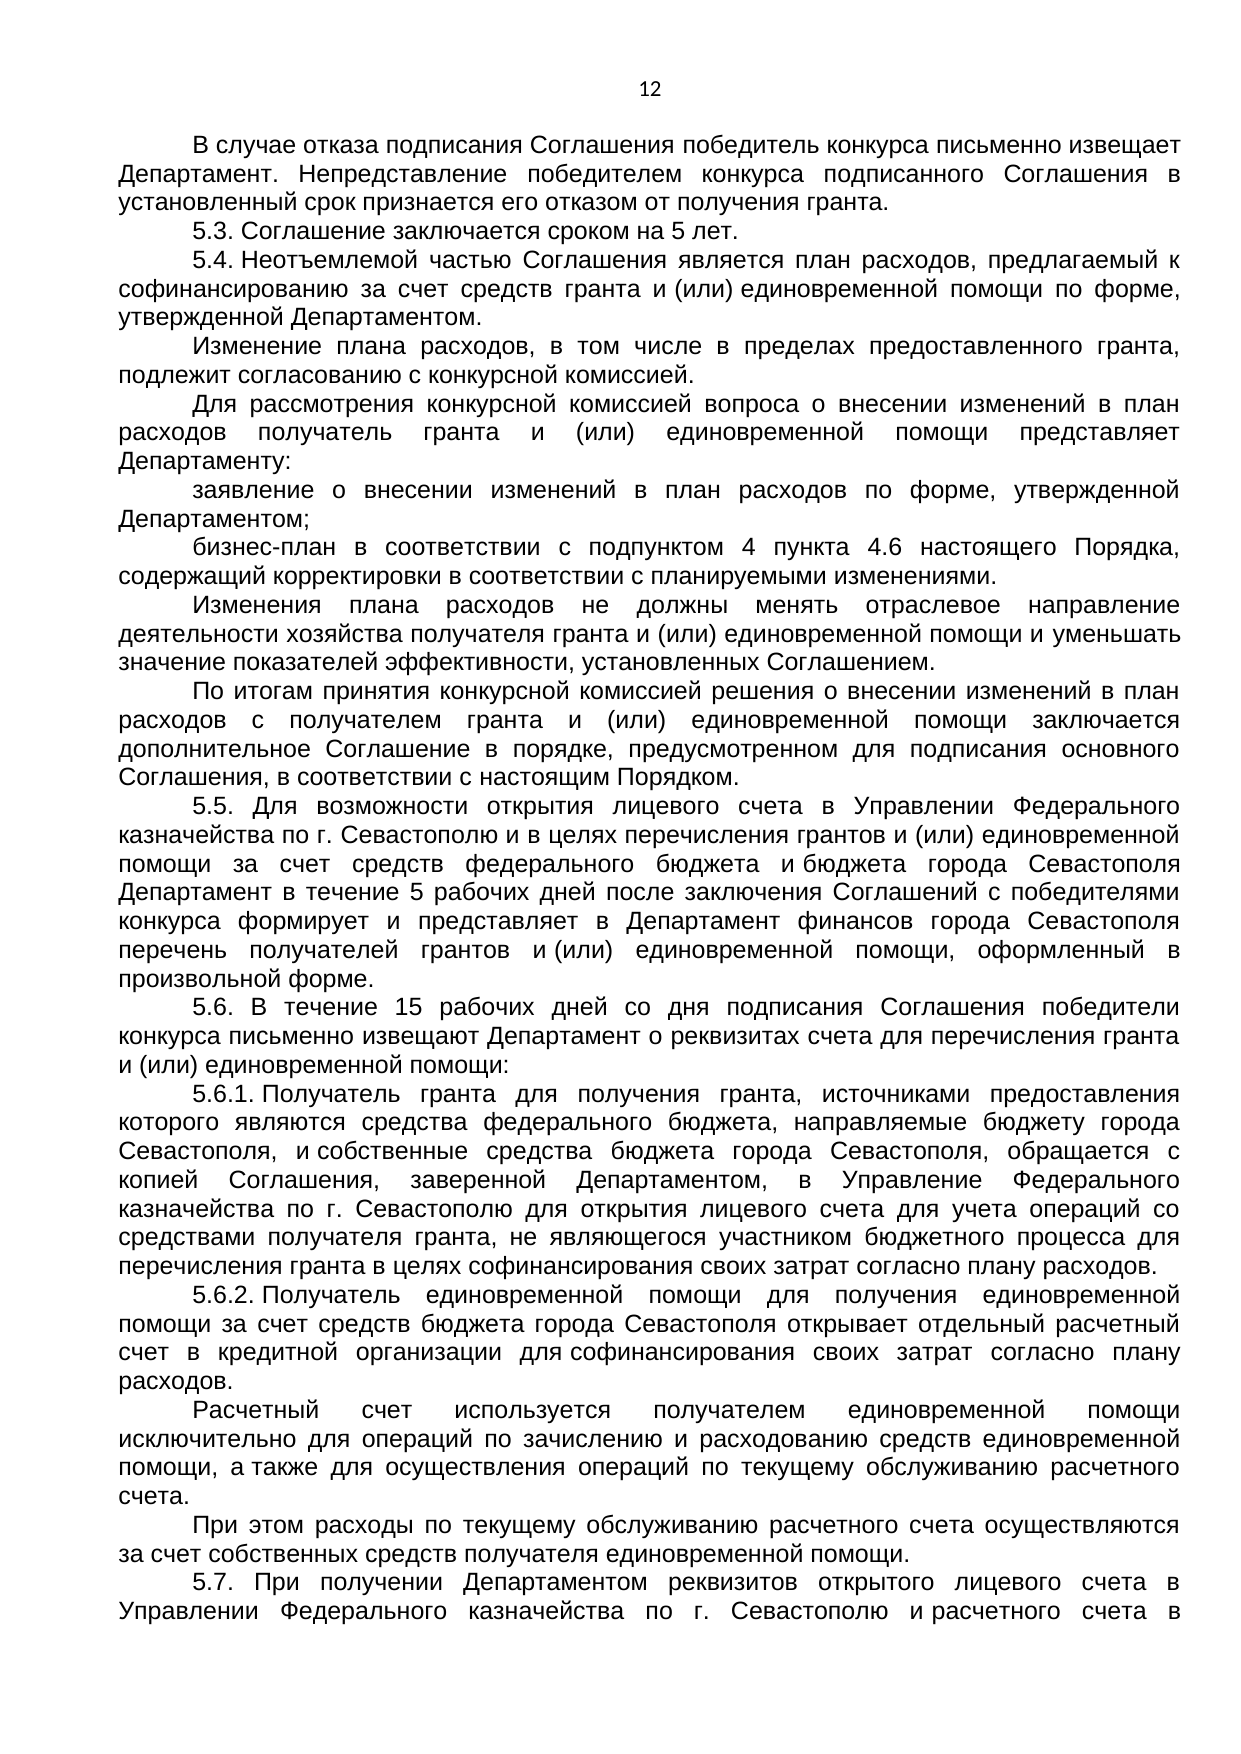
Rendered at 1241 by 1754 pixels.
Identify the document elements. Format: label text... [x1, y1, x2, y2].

text При этом расходы по текущему обслуживанию расчетного счета осуществляются за счет собственных средств получателя единовременной помощи. [118, 1510, 1181, 1567]
text 5.3. Соглашение заключается сроком на 5 лет. [118, 216, 1181, 245]
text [118, 1567, 1181, 1625]
text заявление о внесении изменений в план расходов по форме, утвержденной Департаментом; [118, 475, 1181, 532]
text 5.6. В течение 15 рабочих дней со дня подписания Соглашения победители конкурса письменно извещают Департамент о реквизитах счета для перечисления гранта и (или) единовременной помощи: [118, 992, 1181, 1079]
text Расчетный счет используется получателем единовременной помощи исключительно для операций по зачислению и расходованию средств единовременной помощи, а также для осуществления операций по текущему обслуживанию расчетного счета. [118, 1395, 1181, 1510]
text 5.6.2. Получатель единовременной помощи для получения единовременной помощи за счет средств бюджета города Севастополя открывает отдельный расчетный счет в кредитной организации для софинансирования своих затрат согласно плану расходов. [118, 1280, 1181, 1395]
text Изменение плана расходов, в том числе в пределах предоставленного гранта, подлежит согласованию с конкурсной комиссией. [118, 331, 1181, 389]
text 5.6.1. Получатель гранта для получения гранта, источниками предоставления которого являются средства федерального бюджета, направляемые бюджету города Севастополя, и собственные средства бюджета города Севастополя, обращается с копией Соглашения, заверенной Департаментом, в Управление Федерального казначейства по г. Севастополю для открытия лицевого счета для учета операций со средствами получателя гранта, не являющегося участником бюджетного процесса для перечисления гранта в целях софинансирования своих затрат согласно плану расходов. [118, 1079, 1181, 1280]
text 5.4. Неотъемлемой частью Соглашения является план расходов, предлагаемый к софинансированию за счет средств гранта и (или) единовременной помощи по форме, утвержденной Департаментом. [118, 245, 1181, 331]
text 5.5. Для возможности открытия лицевого счета в Управлении Федерального казначейства по г. Севастополю и в целях перечисления грантов и (или) единовременной помощи за счет средств федерального бюджета и бюджета города Севастополя Департамент в течение 5 рабочих дней после заключения Соглашений с победителями конкурса формирует и представляет в Департамент финансов города Севастополя перечень получателей грантов и (или) единовременной помощи, оформленный в произвольной форме. [118, 791, 1181, 992]
text В случае отказа подписания Соглашения победитель конкурса письменно извещает Департамент. Непредставление победителем конкурса подписанного Соглашения в установленный срок признается его отказом от получения гранта. [118, 130, 1181, 216]
text бизнес-план в соответствии с подпунктом 4 пункта 4.6 настоящего Порядка, содержащий корректировки в соответствии с планируемыми изменениями. [118, 532, 1181, 590]
text Изменения плана расходов не должны менять отраслевое направление деятельности хозяйства получателя гранта и (или) единовременной помощи и уменьшать значение показателей эффективности, установленных Соглашением. [118, 590, 1181, 676]
text По итогам принятия конкурсной комиссией решения о внесении изменений в план расходов с получателем гранта и (или) единовременной помощи заключается дополнительное Соглашение в порядке, предусмотренном для подписания основного Соглашения, в соответствии с настоящим Порядком. [118, 676, 1181, 791]
text Для рассмотрения конкурсной комиссией вопроса о внесении изменений в план расходов получатель гранта и (или) единовременной помощи представляет Департаменту: [118, 389, 1181, 475]
